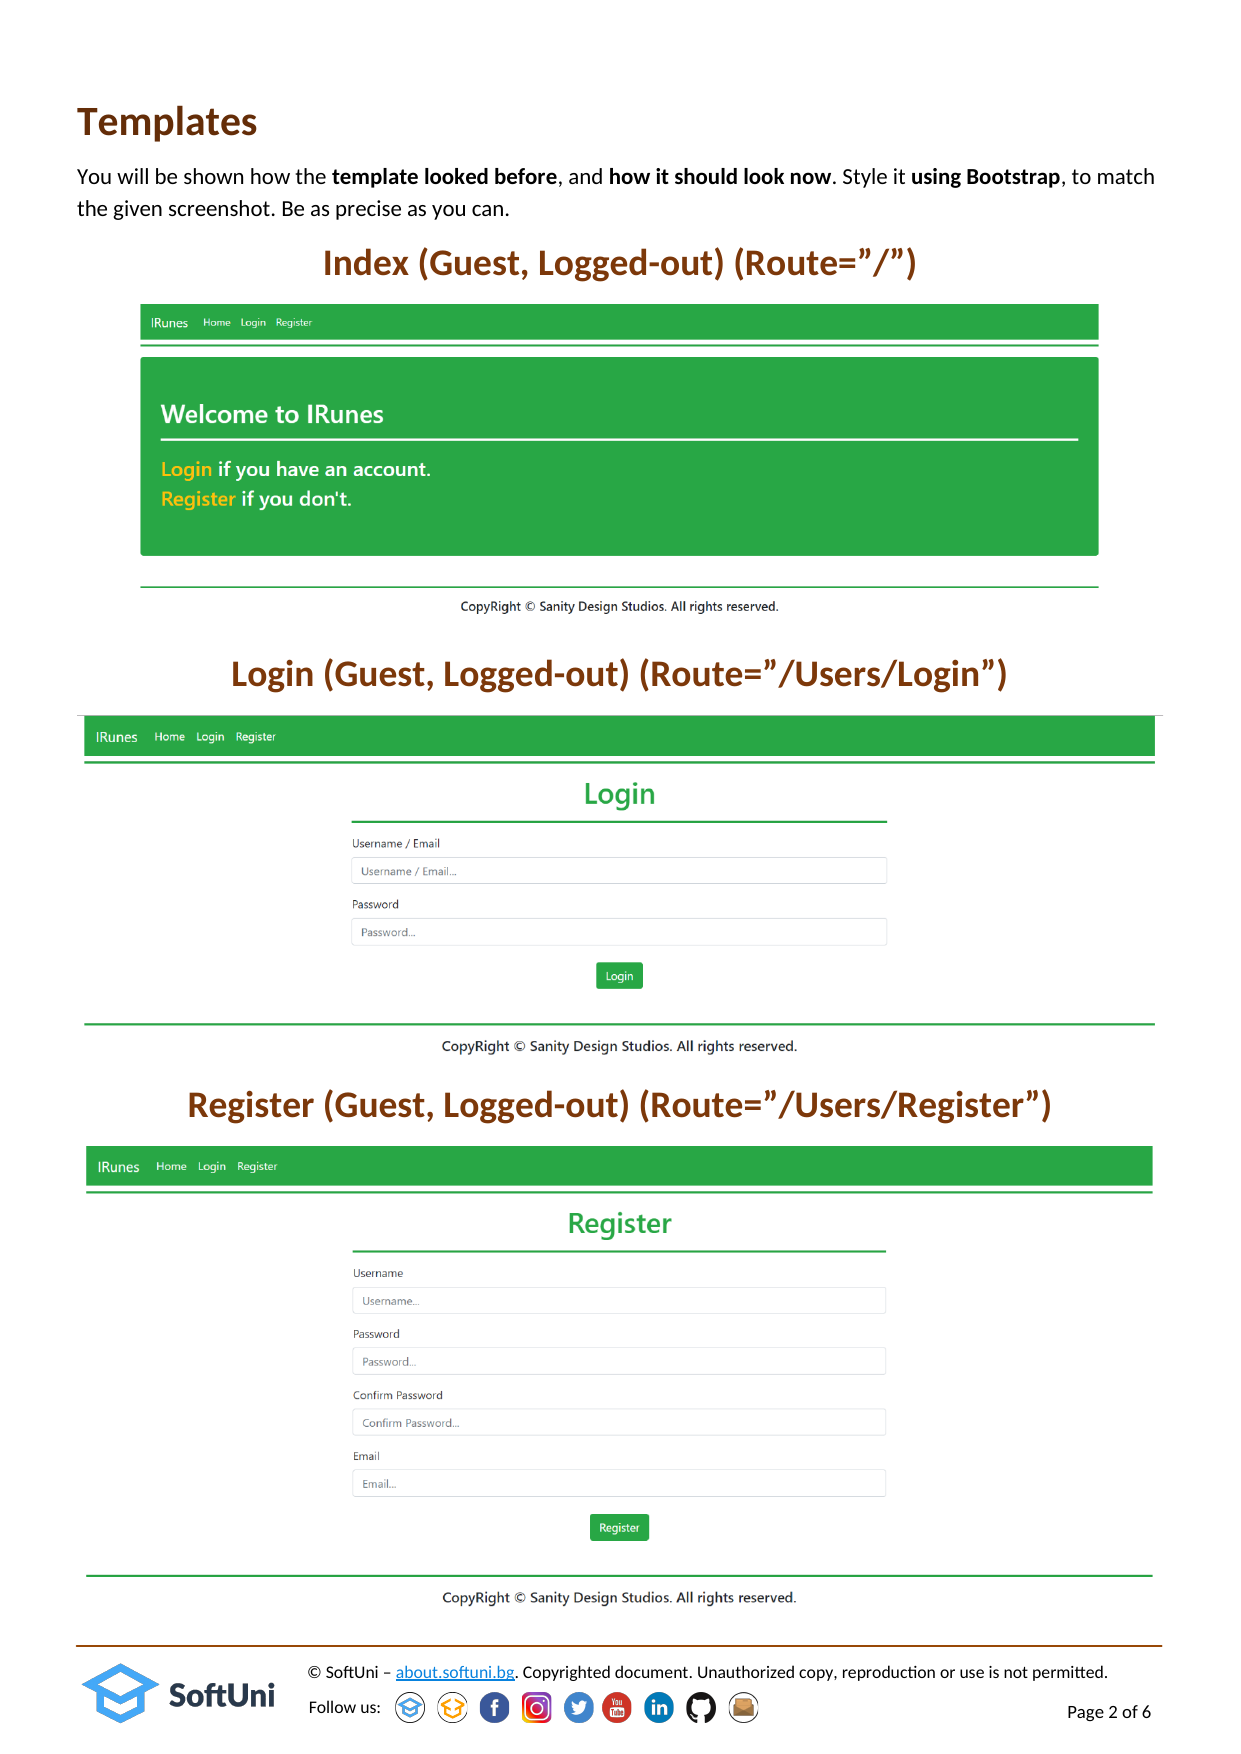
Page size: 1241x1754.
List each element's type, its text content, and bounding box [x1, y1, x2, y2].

picture [395, 1692, 425, 1723]
picture [77, 1146, 1163, 1617]
picture [644, 1692, 653, 1701]
picture [479, 1692, 510, 1723]
picture [75, 1658, 281, 1729]
picture [77, 715, 1164, 1065]
picture [437, 1692, 468, 1723]
text You will be shown how the template looked before, and how it should look now. Style it using Bootstrap, to match the given screenshot. Be as precise as you can. [77, 162, 1163, 222]
text Login (Guest, Logged-out) (Route=”/Users/Login”) [77, 650, 1163, 696]
picture [522, 1692, 552, 1723]
subtitle Templates [77, 95, 1163, 146]
text Register (Guest, Logged-out) (Route=”/Users/Register”) [77, 1081, 1163, 1127]
picture [658, 1705, 667, 1714]
text Index (Guest, Logged-out) (Route=”/”) [77, 239, 1163, 285]
picture [665, 1714, 674, 1723]
picture [728, 1692, 759, 1723]
picture [564, 1692, 594, 1723]
picture [644, 1714, 653, 1723]
picture [602, 1692, 632, 1723]
picture [686, 1692, 716, 1723]
picture [665, 1692, 674, 1701]
picture [133, 304, 1107, 634]
